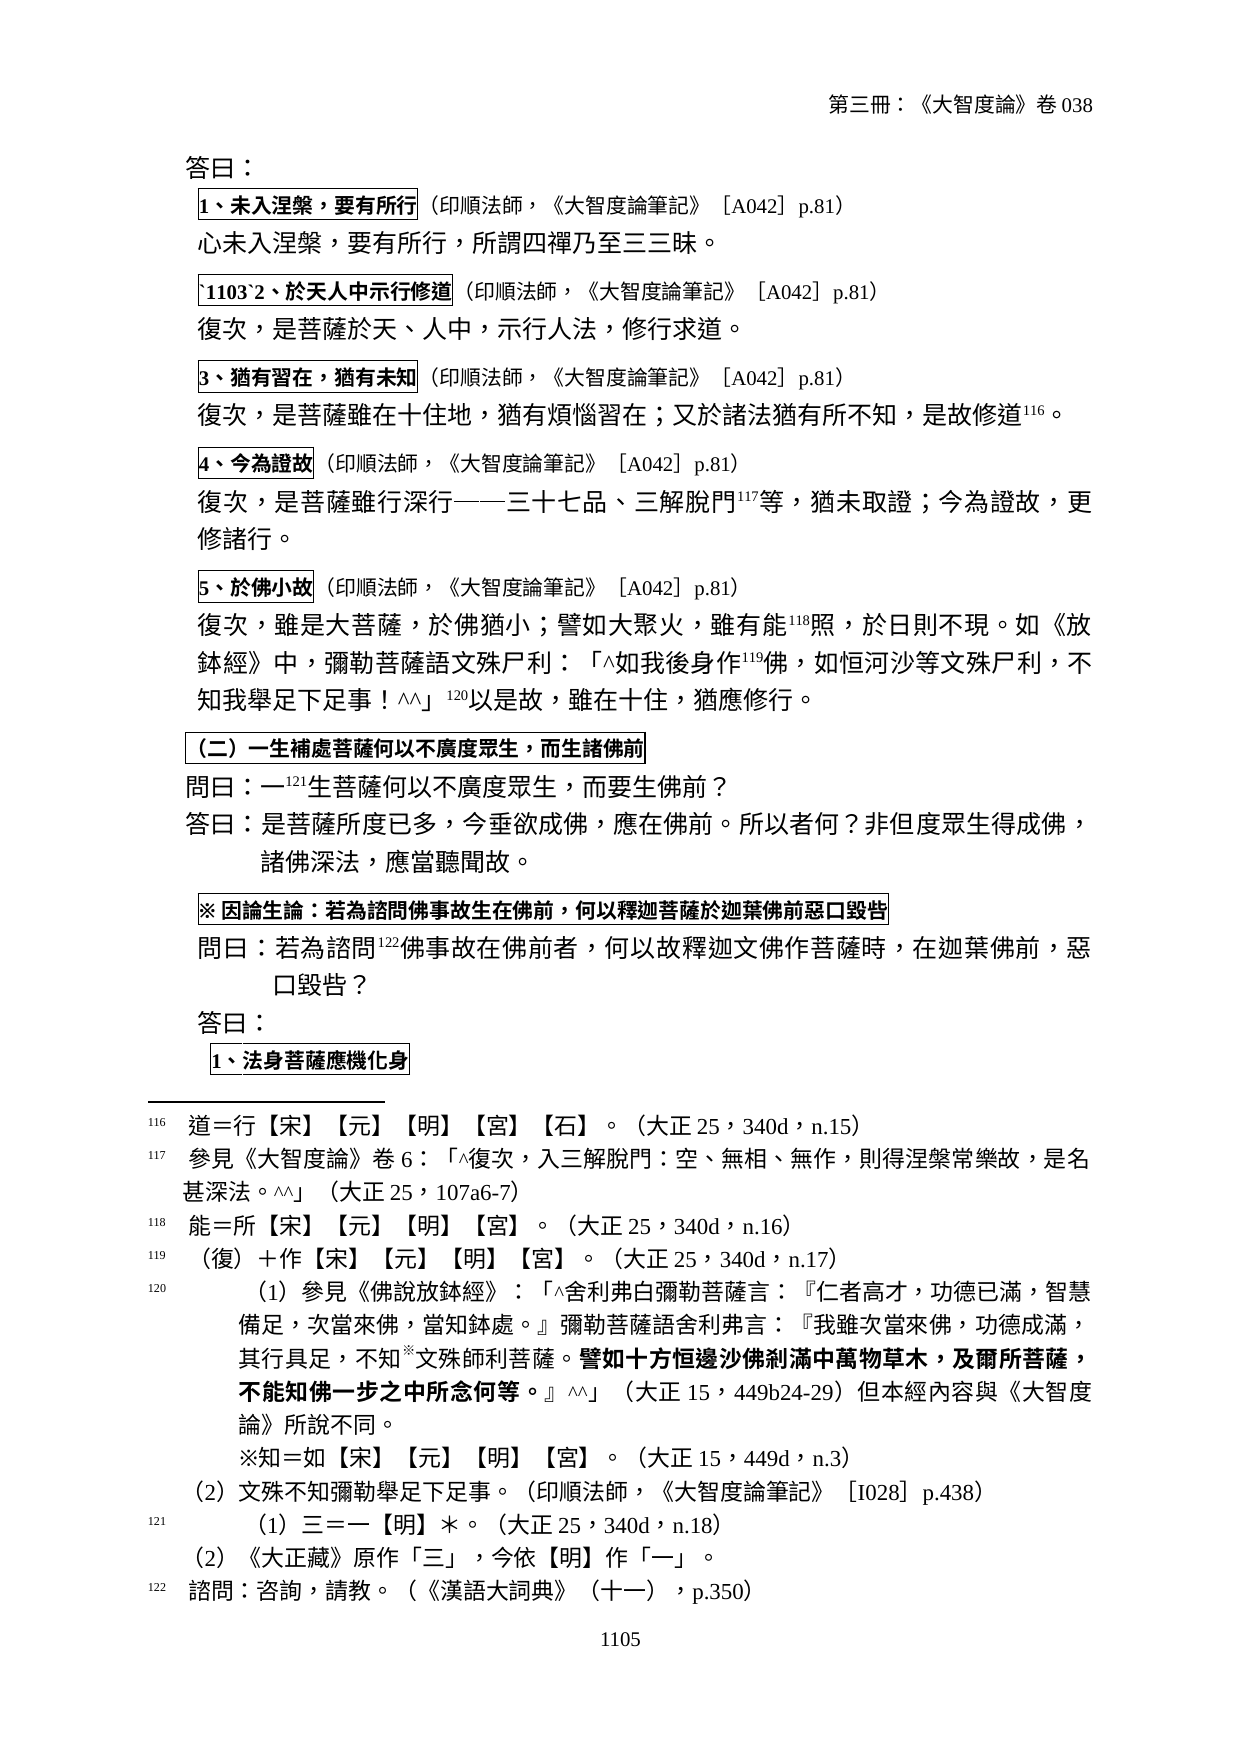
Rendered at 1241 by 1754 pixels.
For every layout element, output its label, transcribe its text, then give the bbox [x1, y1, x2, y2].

text 復次，是菩薩雖在十住地，猶有煩惱習在；又於諸法猶有所不知，是故修道。 [198, 395, 1092, 433]
text 4、今為證故（印順法師，《大智度論筆記》［A042］p.81） [198, 444, 1092, 481]
text 5、於佛小故（印順法師，《大智度論筆記》［A042］p.81） [198, 568, 1092, 605]
text （二）一生補處菩薩何以不廣度眾生，而生諸佛前 [185, 729, 1092, 766]
text 答曰：是菩薩所度已多，今垂欲成佛，應在佛前。所以者何？非但度眾生得成佛，諸佛深法，應當聽聞故。 [185, 804, 1092, 879]
text 1、法身菩薩應機化身 [210, 1040, 1092, 1078]
text 復次，是菩薩雖行深行──三十七品、三解脫門等，猶未取證；今為證故，更修諸行。 [198, 481, 1092, 556]
text ※ 因論生論：若為諮問佛事故生在佛前，何以釋迦菩薩於迦葉佛前惡口毀呰 [198, 890, 1092, 928]
text 問曰：若為諮問佛事故在佛前者，何以故釋迦文佛作菩薩時，在迦葉佛前，惡口毀呰？ [198, 928, 1092, 1003]
text 3、猶有習在，猶有未知（印順法師，《大智度論筆記》［A042］p.81） [198, 358, 1092, 395]
text 答曰： [198, 1003, 1092, 1040]
text 心未入涅槃，要有所行，所謂四禪乃至三三昧。 [198, 223, 1092, 260]
text 復次，是菩薩於天、人中，示行人法，修行求道。 [198, 309, 1092, 346]
text 復次，雖是大菩薩，於佛猶小；譬如大聚火，雖有能照，於日則不現。如《放鉢經》中，彌勒菩薩語文殊尸利：「^如我後身作佛，如恒河沙等文殊尸利，不知我舉足下足事！^^」以是故，雖在十住，猶應修行。 [198, 605, 1092, 718]
text 問曰：一生菩薩何以不廣度眾生，而要生佛前？ [185, 766, 1092, 804]
text `1103`2、於天人中示行修道（印順法師，《大智度論筆記》［A042］p.81） [198, 271, 1092, 309]
text 答曰： [185, 148, 1092, 185]
text 1、未入涅槃，要有所行（印順法師，《大智度論筆記》［A042］p.81） [198, 185, 1092, 223]
